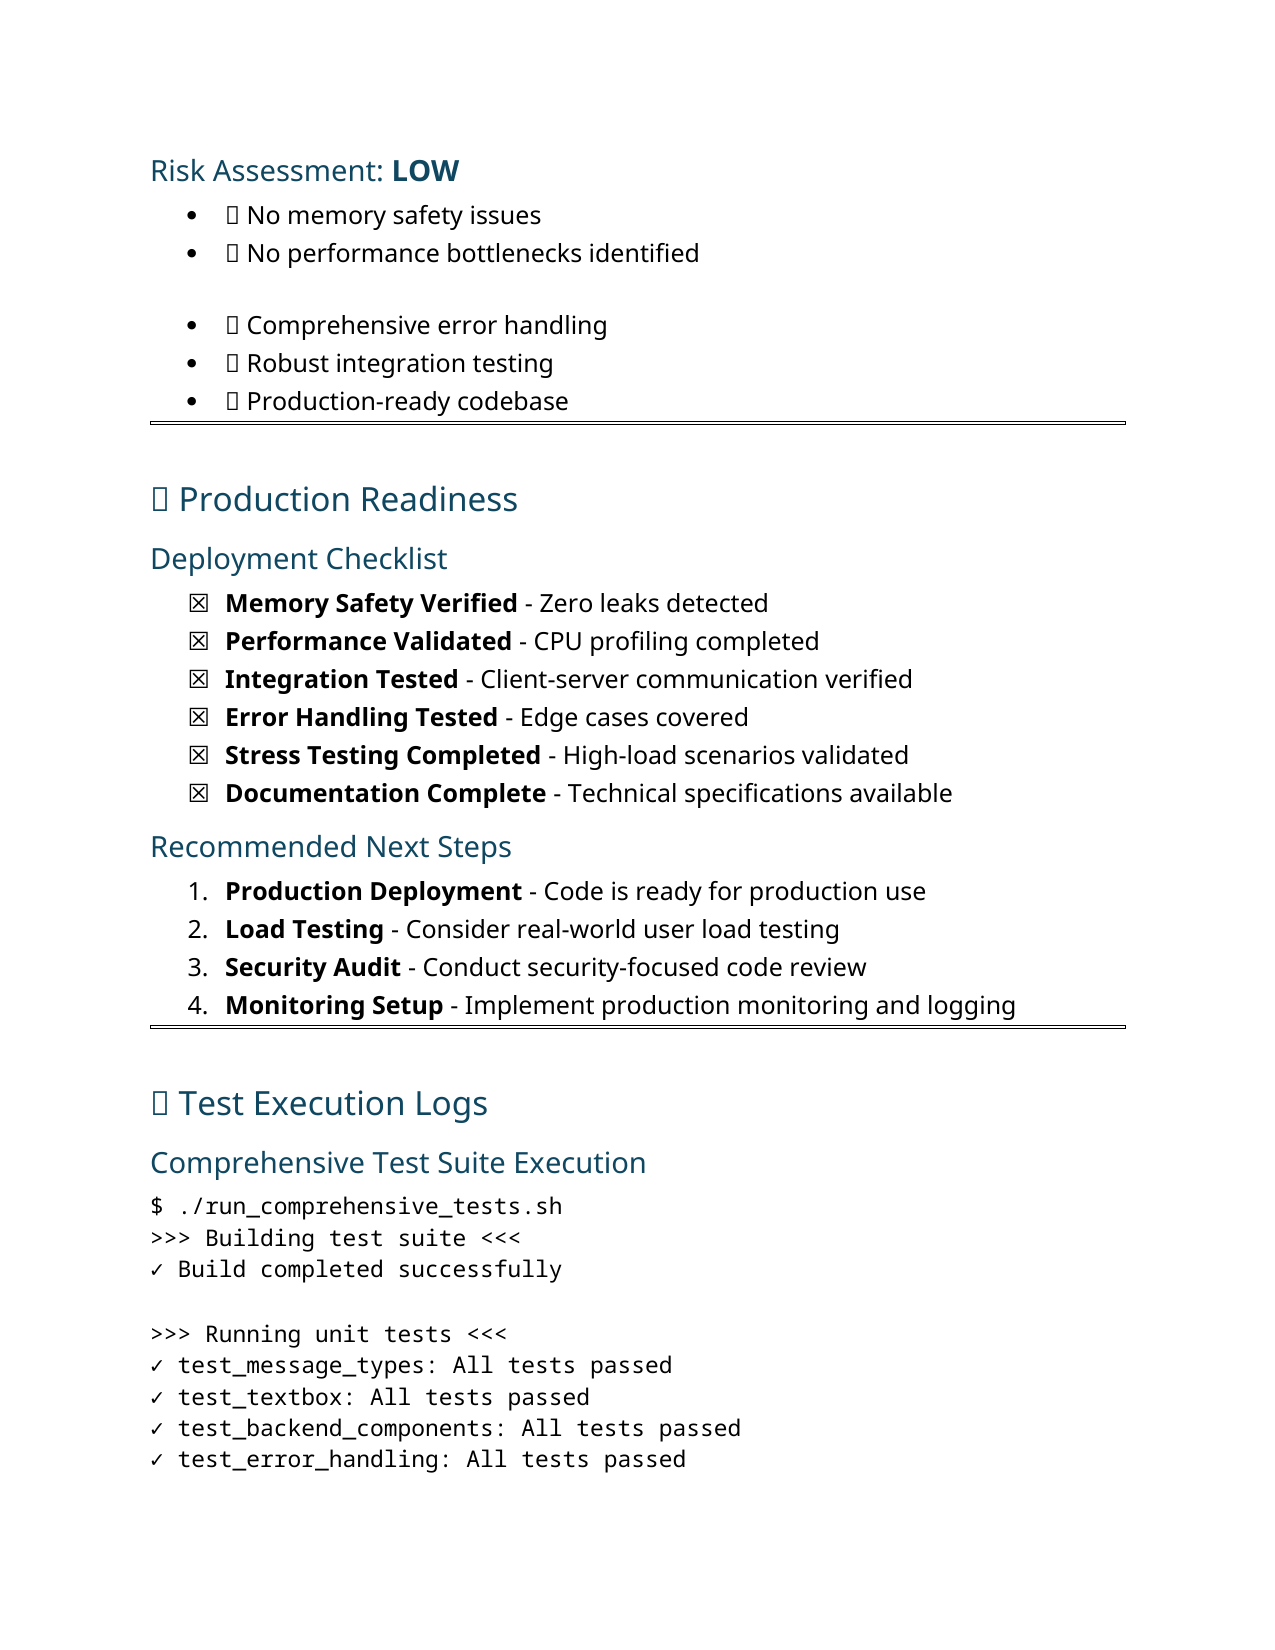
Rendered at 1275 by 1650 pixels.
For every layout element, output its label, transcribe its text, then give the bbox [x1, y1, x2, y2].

list ✅ Robust integration testing [187, 346, 1125, 379]
subtitle Recommended Next Steps [150, 826, 1125, 866]
list ✅ No memory safety issues [187, 198, 1125, 232]
list Monitoring Setup - Implement production monitoring and logging [187, 987, 1125, 1021]
subtitle Risk Assessment: LOW [150, 150, 1125, 190]
list ✅ Production-ready codebase [187, 383, 1125, 417]
list Security Audit - Conduct security-focused code review [187, 949, 1125, 984]
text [150, 1190, 1125, 1474]
subtitle 📝 Test Execution Logs [150, 1080, 1125, 1126]
list Error Handling Tested - Edge cases covered [187, 699, 1125, 734]
subtitle 🚀 Production Readiness [150, 476, 1125, 521]
subtitle Comprehensive Test Suite Execution [150, 1142, 1125, 1182]
list Performance Validated - CPU profiling completed [187, 624, 1125, 658]
list Memory Safety Verified - Zero leaks detected [187, 586, 1125, 620]
list Integration Tested - Client-server communication verified [187, 662, 1125, 696]
list Production Deployment - Code is ready for production use [187, 874, 1125, 908]
list Load Testing - Consider real-world user load testing [187, 912, 1125, 946]
subtitle Deployment Checklist [150, 538, 1125, 578]
list Stress Testing Completed - High-load scenarios validated [187, 737, 1125, 771]
list Documentation Complete - Technical specifications available [187, 775, 1125, 809]
list ✅ Comprehensive error handling [187, 308, 1125, 342]
list ✅ No performance bottlenecks identified [187, 236, 1125, 304]
